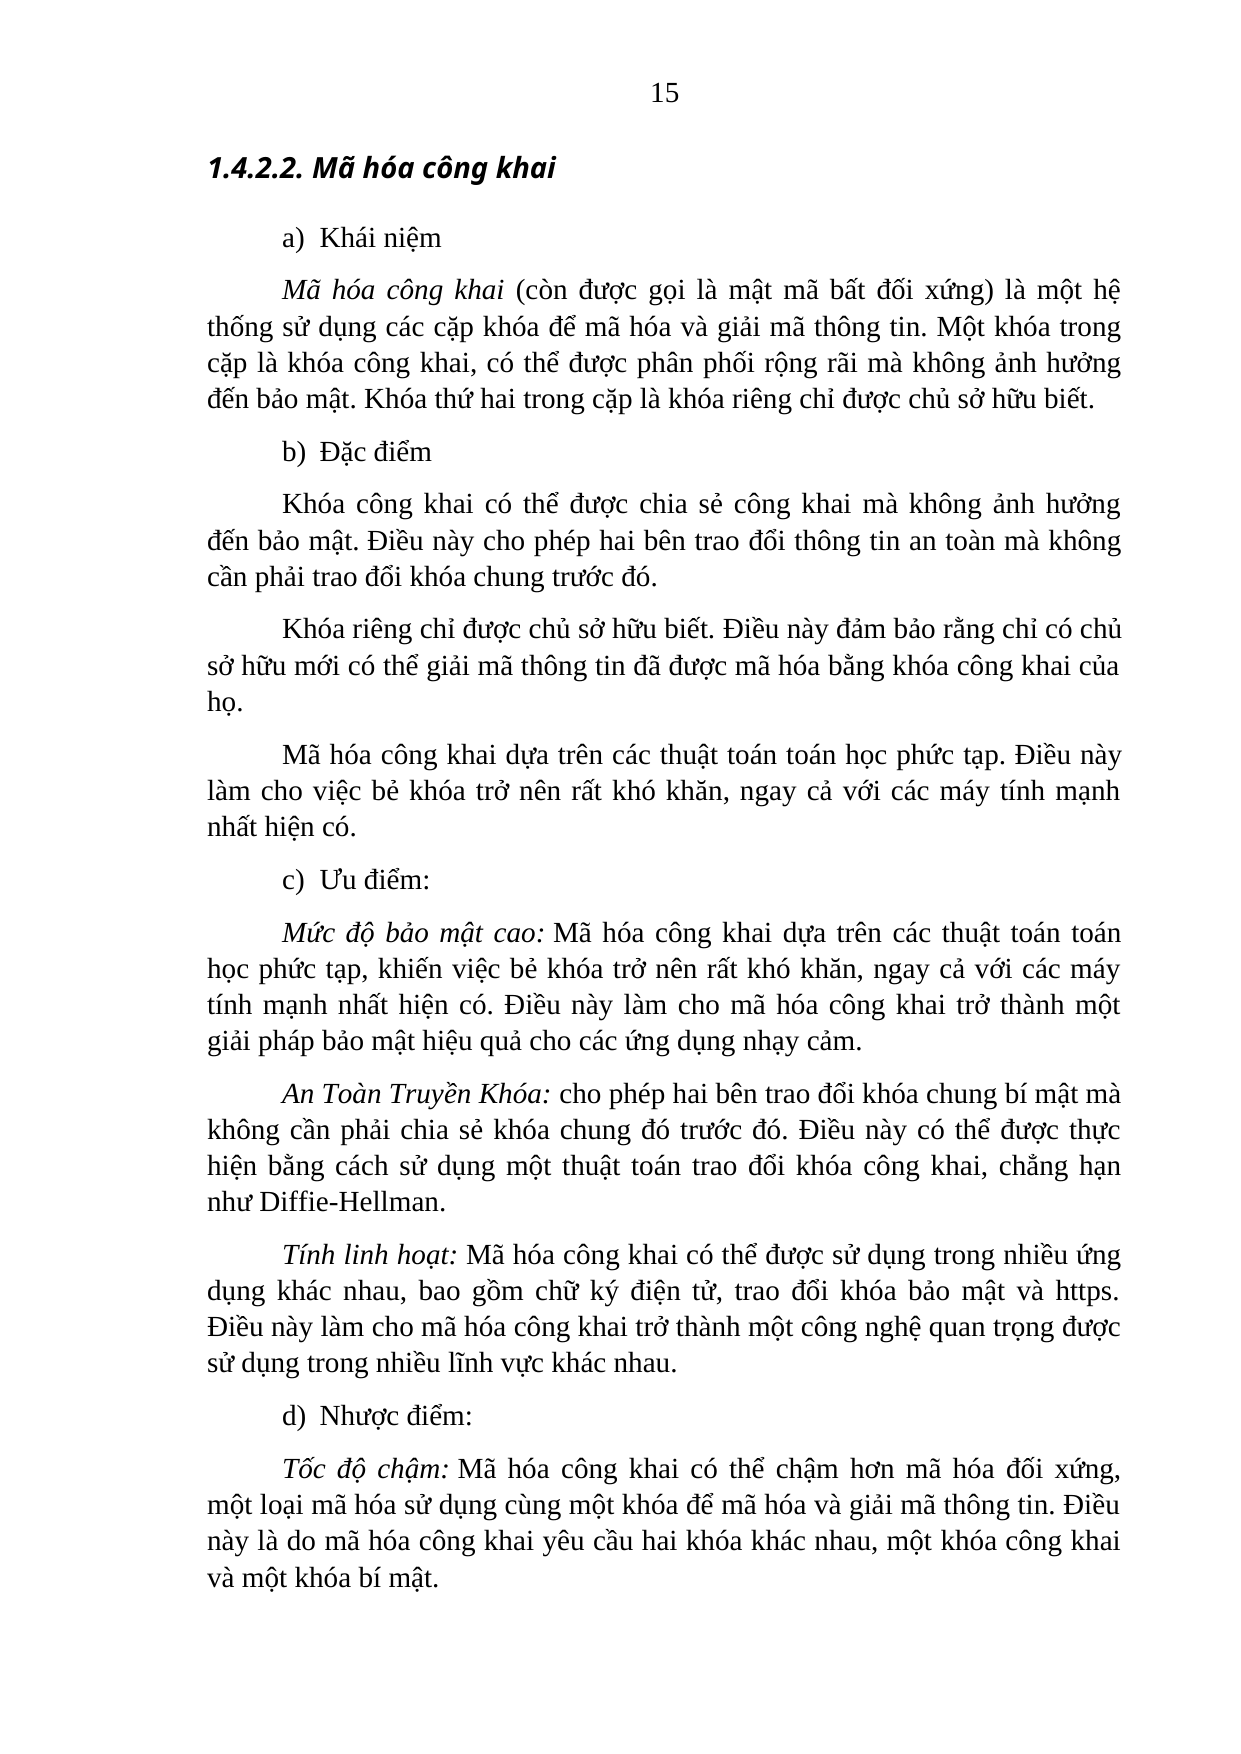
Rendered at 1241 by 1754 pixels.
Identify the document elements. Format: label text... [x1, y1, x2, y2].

text Mã hóa công khai (còn được gọi là mật mã bất đối xứng) là một hệ thống sử dụng các cặp khóa để mã hóa và giải mã thông tin. Một khóa trong cặp là khóa công khai, có thể được phân phối rộng rãi mà không ảnh hưởng đến bảo mật. Khóa thứ hai trong cặp là khóa riêng chỉ được chủ sở hữu biết. [207, 272, 1122, 414]
subtitle 1.4.2.2. Mã hóa công khai [207, 148, 1122, 187]
text Mã hóa công khai dựa trên các thuật toán toán học phức tạp. Điều này làm cho việc bẻ khóa trở nên rất khó khăn, ngay cả với các máy tính mạnh nhất hiện có. [207, 737, 1122, 843]
list Ưu điểm: [282, 862, 1122, 895]
text Khóa riêng chỉ được chủ sở hữu biết. Điều này đảm bảo rằng chỉ có chủ sở hữu mới có thể giải mã thông tin đã được mã hóa bằng khóa công khai của họ. [207, 612, 1122, 717]
list Nhược điểm: [282, 1398, 1122, 1432]
text An Toàn Truyền Khóa: cho phép hai bên trao đổi khóa chung bí mật mà không cần phải chia sẻ khóa chung đó trước đó. Điều này có thể được thực hiện bằng cách sử dụng một thuật toán trao đổi khóa công khai, chẳng hạn như Diffie-Hellman. [207, 1076, 1122, 1218]
text Mức độ bảo mật cao: Mã hóa công khai dựa trên các thuật toán toán học phức tạp, khiến việc bẻ khóa trở nên rất khó khăn, ngay cả với các máy tính mạnh nhất hiện có. Điều này làm cho mã hóa công khai trở thành một giải pháp bảo mật hiệu quả cho các ứng dụng nhạy cảm. [207, 915, 1122, 1057]
text Tốc độ chậm: Mã hóa công khai có thể chậm hơn mã hóa đối xứng, một loại mã hóa sử dụng cùng một khóa để mã hóa và giải mã thông tin. Điều này là do mã hóa công khai yêu cầu hai khóa khác nhau, một khóa công khai và một khóa bí mật. [207, 1451, 1122, 1593]
list Khái niệm [282, 220, 1122, 253]
text Khóa công khai có thể được chia sẻ công khai mà không ảnh hưởng đến bảo mật. Điều này cho phép hai bên trao đổi thông tin an toàn mà không cần phải trao đổi khóa chung trước đó. [207, 487, 1122, 592]
text Tính linh hoạt: Mã hóa công khai có thể được sử dụng trong nhiều ứng dụng khác nhau, bao gồm chữ ký điện tử, trao đổi khóa bảo mật và https. Điều này làm cho mã hóa công khai trở thành một công nghệ quan trọng được sử dụng trong nhiều lĩnh vực khác nhau. [207, 1237, 1122, 1379]
list Đặc điểm [282, 434, 1122, 467]
